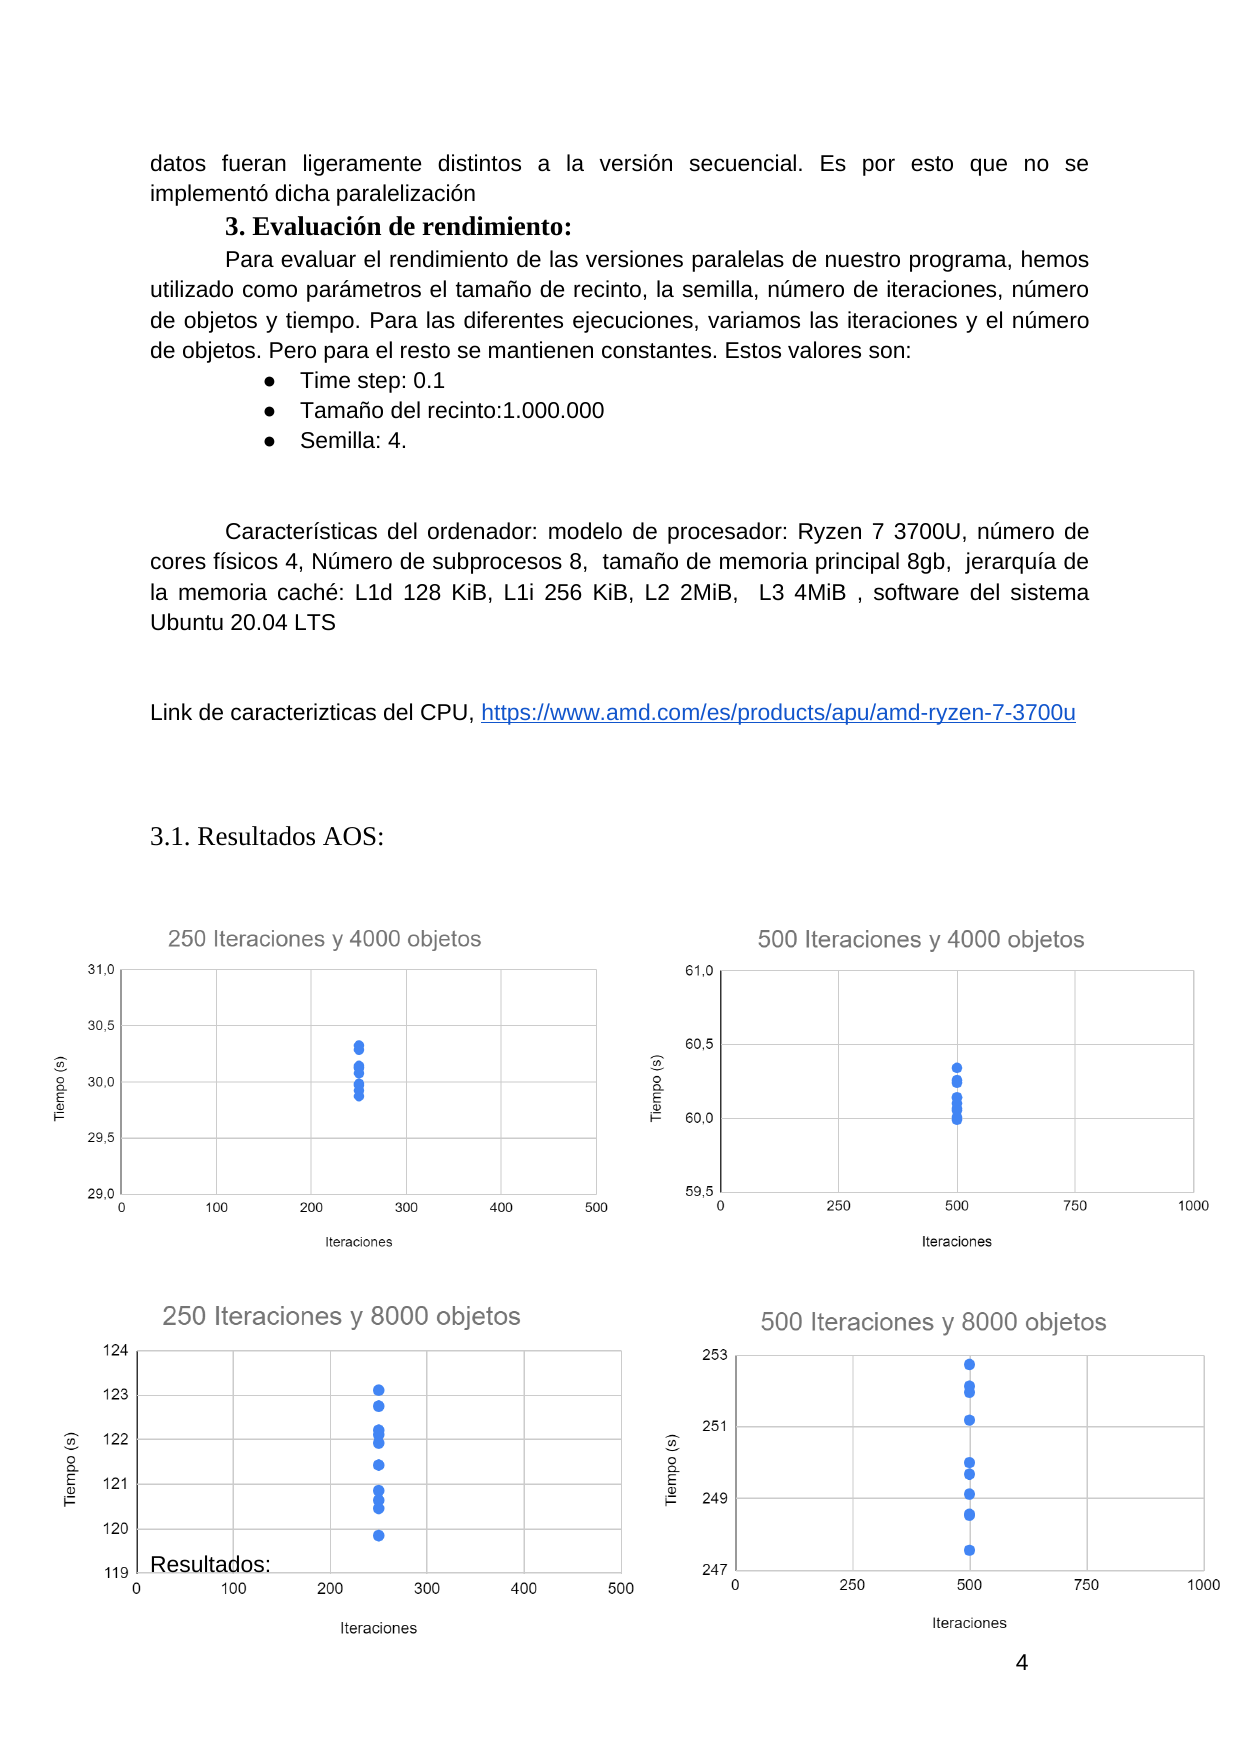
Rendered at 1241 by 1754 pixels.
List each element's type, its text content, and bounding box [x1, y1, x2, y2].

list Time step: 0.1 [262, 367, 1090, 393]
picture [44, 1285, 639, 1655]
subtitle 3.1. Resultados AOS: [150, 820, 1090, 851]
text Para evaluar el rendimiento de las versiones paralelas de nuestro programa, hemos utilizado como parámetros el tamaño de recinto, la semilla, número de iteraciones, número de objetos y tiempo. Para las diferentes ejecuciones, variamos las iteraciones y el número de objetos. Pero para el resto se mantienen constantes. Estos valores son: [150, 246, 1090, 363]
picture [646, 1292, 1221, 1649]
list Semilla: 4. [262, 427, 1090, 454]
picture [36, 910, 613, 1267]
text Link de caracterizticas del CPU, https://www.amd.com/es/products/apu/amd-ryzen-7-3700u [150, 699, 1090, 726]
text Resultados: [150, 1551, 1090, 1577]
picture [631, 911, 1211, 1267]
list Tamaño del recinto:1.000.000 [262, 397, 1090, 423]
text Características del ordenador: modelo de procesador: Ryzen 7 3700U, número de cores físicos 4, Número de subprocesos 8, tamaño de memoria principal 8gb, jerarquía de la memoria caché: L1d 128 KiB, L1i 256 KiB, L2 2MiB, L3 4MiB , software del sistema Ubuntu 20.04 LTS [150, 518, 1090, 635]
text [150, 150, 1090, 207]
text 3. Evaluación de rendimiento: [150, 210, 1090, 242]
